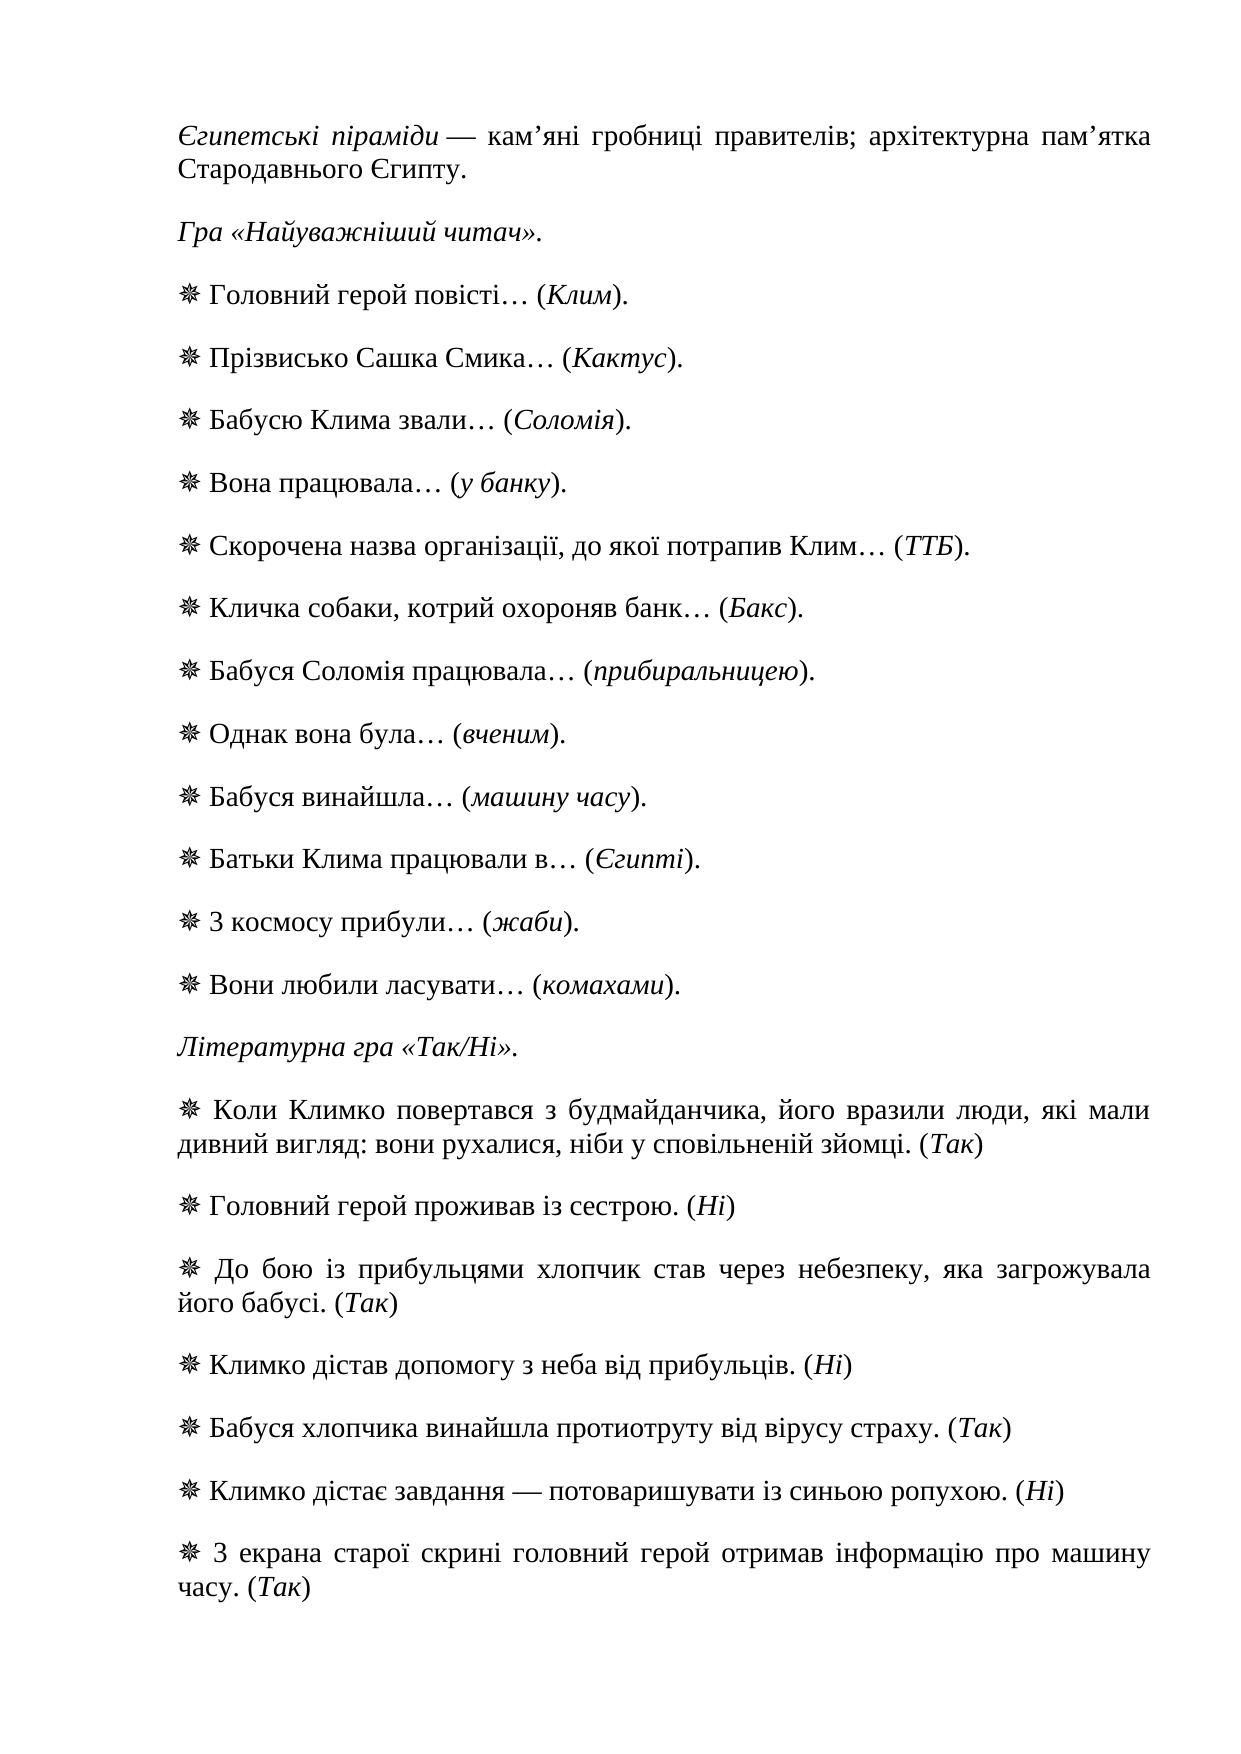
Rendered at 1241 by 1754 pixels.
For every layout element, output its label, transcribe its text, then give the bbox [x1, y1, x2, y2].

text ✵ Бабуся хлопчика винайшла протиотруту від вірусу страху. (Так) [177, 1410, 1152, 1444]
text ✵ 3 космосу прибули… (жаби). [177, 904, 1152, 938]
text ✵ Вона працювала… (у банку). [177, 465, 1152, 499]
text Гра «Найуважніший читач». [177, 214, 1152, 248]
text ✵ Климко дістає завдання — потоваришувати із синьою ропухою. (Ні) [177, 1473, 1152, 1506]
text Єгипетські піраміди — кам’яні гробниці правителів; архітектурна пам’ятка Стародавнього Єгипту. [177, 118, 1152, 185]
text ✵ Коли Климко повертався з будмайданчика, його вразили люди, які мали дивний вигляд: вони рухалися, ніби у сповільненій зйомці. (Так) [177, 1092, 1152, 1159]
text ✵ Бабуся Соломія працювала… (прибиральницею). [177, 653, 1152, 687]
text ✵ Прізвисько Сашка Смика… (Кактус). [177, 340, 1152, 373]
text ✵ Кличка собаки, котрий охороняв банк… (Бакс). [177, 591, 1152, 624]
text ✵ Вони любили ласувати… (комахами). [177, 967, 1152, 1000]
text ✵ Однак вона була… (вченим). [177, 716, 1152, 749]
text ✵ Скорочена назва організації, до якої потрапив Клим… (ТТБ). [177, 528, 1152, 561]
text ✵ Бабуся винайшла… (машину часу). [177, 779, 1152, 812]
text ✵ Климко дістав допомогу з неба від прибульців. (Ні) [177, 1347, 1152, 1381]
text ✵ Головний герой проживав із сестрою. (Ні) [177, 1188, 1152, 1222]
text ✵ До бою із прибульцями хлопчик став через небезпеку, яка загрожувала його бабусі. (Так) [177, 1251, 1152, 1318]
text ✵ Бабусю Клима звали… (Соломія). [177, 402, 1152, 436]
text ✵ Батьки Клима працювали в… (Єгипті). [177, 841, 1152, 875]
text ✵ Головний герой повісті… (Клим). [177, 277, 1152, 311]
text Літературна гра «Так/Ні». [177, 1029, 1152, 1063]
text ✵ 3 екрана старої скрині головний герой отримав інформацію про машину часу. (Так) [177, 1536, 1152, 1603]
